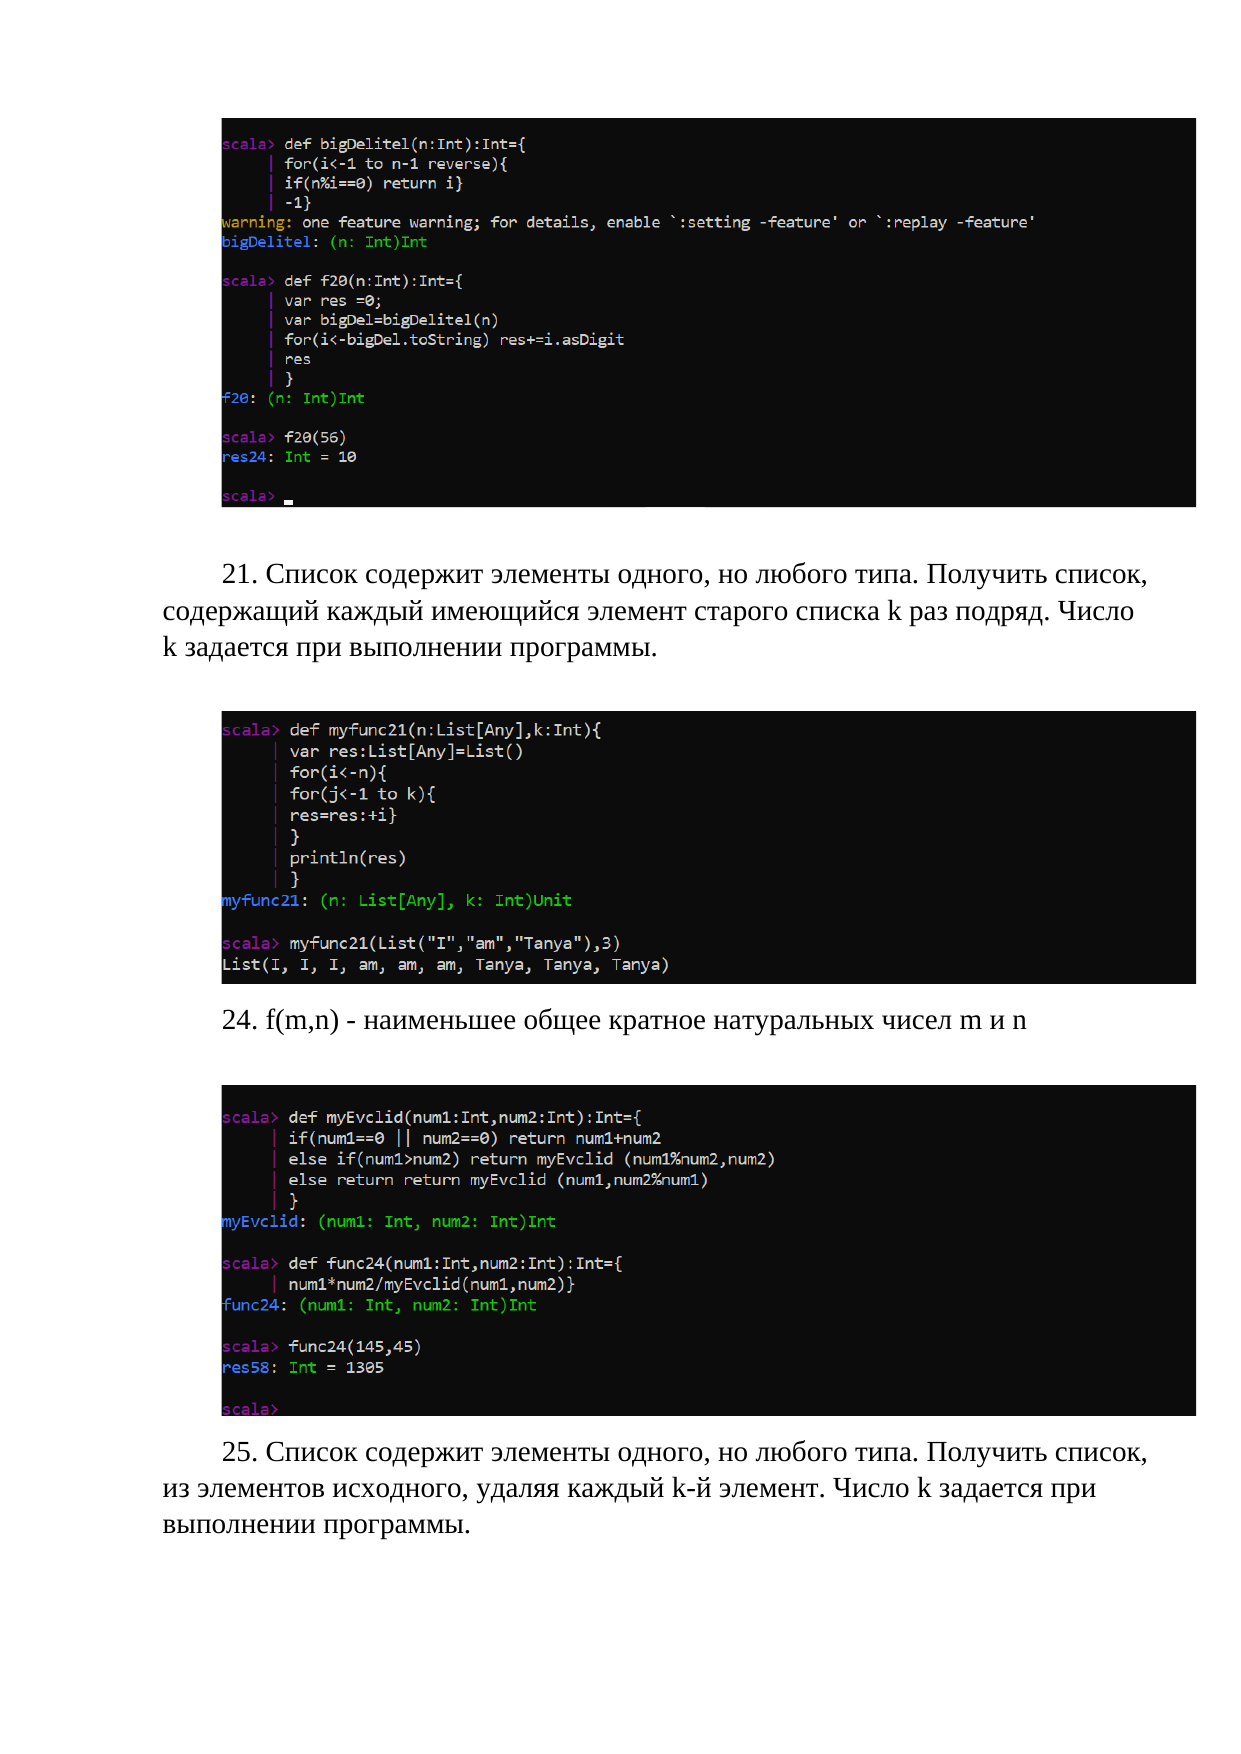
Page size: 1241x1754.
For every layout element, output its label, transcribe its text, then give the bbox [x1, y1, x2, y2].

picture [221, 118, 1197, 508]
picture [221, 1085, 1197, 1416]
picture [221, 711, 1197, 984]
text 24. f(m,n) - наименьшее общее кратное натуральных чисел m и n [162, 1002, 1152, 1036]
text 21. Список содержит элементы одного, но любого типа. Получить список, содержащий каждый имеющийся элемент старого списка k раз подряд. Число k задается при выполнении программы. [162, 556, 1152, 662]
text 25. Список содержит элементы одного, но любого типа. Получить список, из элементов исходного, удаляя каждый k-й элемент. Число k задается при выполнении программы. [162, 1434, 1152, 1540]
